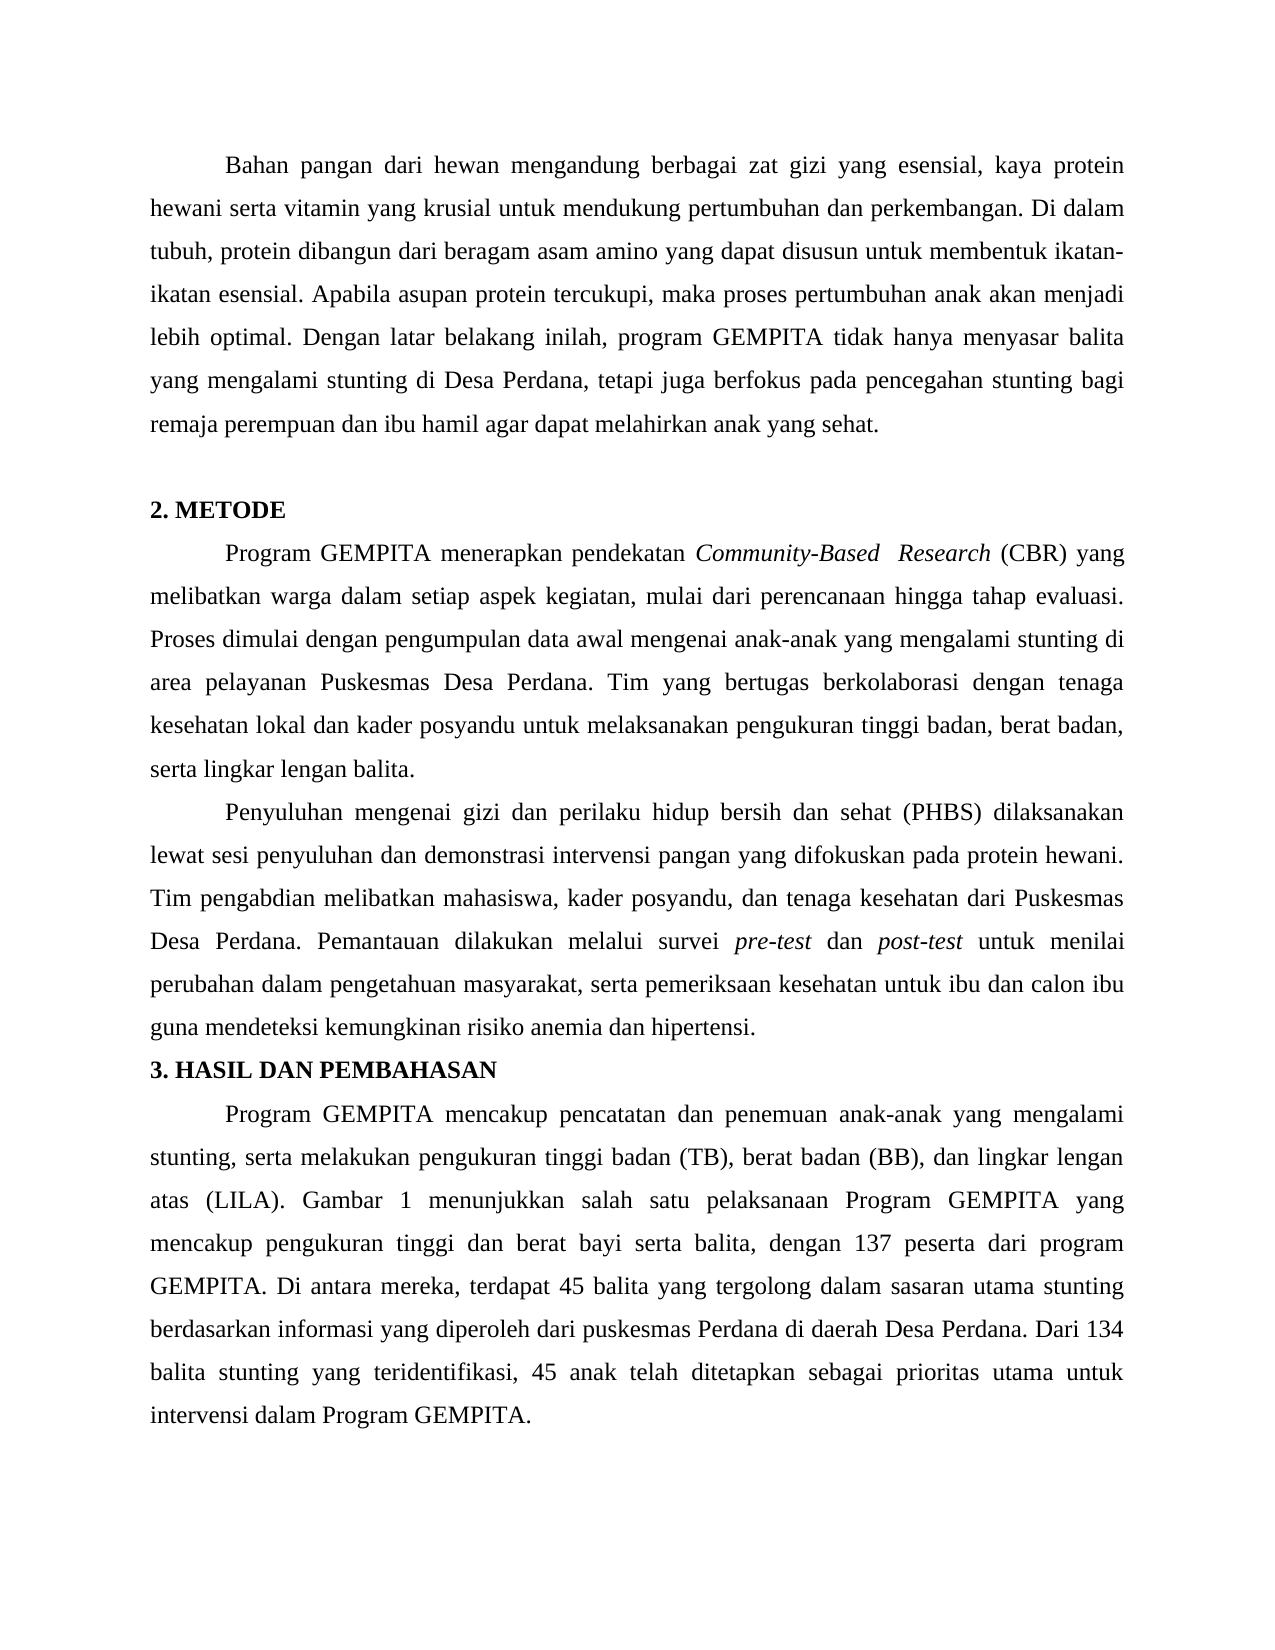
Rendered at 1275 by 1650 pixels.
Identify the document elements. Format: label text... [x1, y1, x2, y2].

text 2. METODE [150, 495, 1125, 524]
text Penyuluhan mengenai gizi dan perilaku hidup bersih dan sehat (PHBS) dilaksanakan lewat sesi penyuluhan dan demonstrasi intervensi pangan yang difokuskan pada protein hewani. Tim pengabdian melibatkan mahasiswa, kader posyandu, dan tenaga kesehatan dari Puskesmas Desa Perdana. Pemantauan dilakukan melalui survei pre-test dan post-test untuk menilai perubahan dalam pengetahuan masyarakat, serta pemeriksaan kesehatan untuk ibu dan calon ibu guna mendeteksi kemungkinan risiko anemia dan hipertensi. [150, 797, 1125, 1041]
text 3. HASIL DAN PEMBAHASAN [150, 1056, 1125, 1084]
text Program GEMPITA mencakup pencatatan dan penemuan anak-anak yang mengalami stunting, serta melakukan pengukuran tinggi badan (TB), berat badan (BB), dan lingkar lengan atas (LILA). Gambar 1 menunjukkan salah satu pelaksanaan Program GEMPITA yang mencakup pengukuran tinggi dan berat bayi serta balita, dengan 137 peserta dari program GEMPITA. Di antara mereka, terdapat 45 balita yang tergolong dalam sasaran utama stunting berdasarkan informasi yang diperoleh dari puskesmas Perdana di daerah Desa Perdana. Dari 134 balita stunting yang teridentifikasi, 45 anak telah ditetapkan sebagai prioritas utama untuk intervensi dalam Program GEMPITA. [150, 1099, 1125, 1429]
text Bahan pangan dari hewan mengandung berbagai zat gizi yang esensial, kaya protein hewani serta vitamin yang krusial untuk mendukung pertumbuhan dan perkembangan. Di dalam tubuh, protein dibangun dari beragam asam amino yang dapat disusun untuk membentuk ikatan-ikatan esensial. Apabila asupan protein tercukupi, maka proses pertumbuhan anak akan menjadi lebih optimal. Dengan latar belakang inilah, program GEMPITA tidak hanya menyasar balita yang mengalami stunting di Desa Perdana, tetapi juga berfokus pada pencegahan stunting bagi remaja perempuan dan ibu hamil agar dapat melahirkan anak yang sehat. [150, 150, 1125, 437]
text Program GEMPITA menerapkan pendekatan Community-Based Research (CBR) yang melibatkan warga dalam setiap aspek kegiatan, mulai dari perencanaan hingga tahap evaluasi. Proses dimulai dengan pengumpulan data awal mengenai anak-anak yang mengalami stunting di area pelayanan Puskesmas Desa Perdana. Tim yang bertugas berkolaborasi dengan tenaga kesehatan lokal dan kader posyandu untuk melaksanakan pengukuran tinggi badan, berat badan, serta lingkar lengan balita. [150, 538, 1125, 782]
